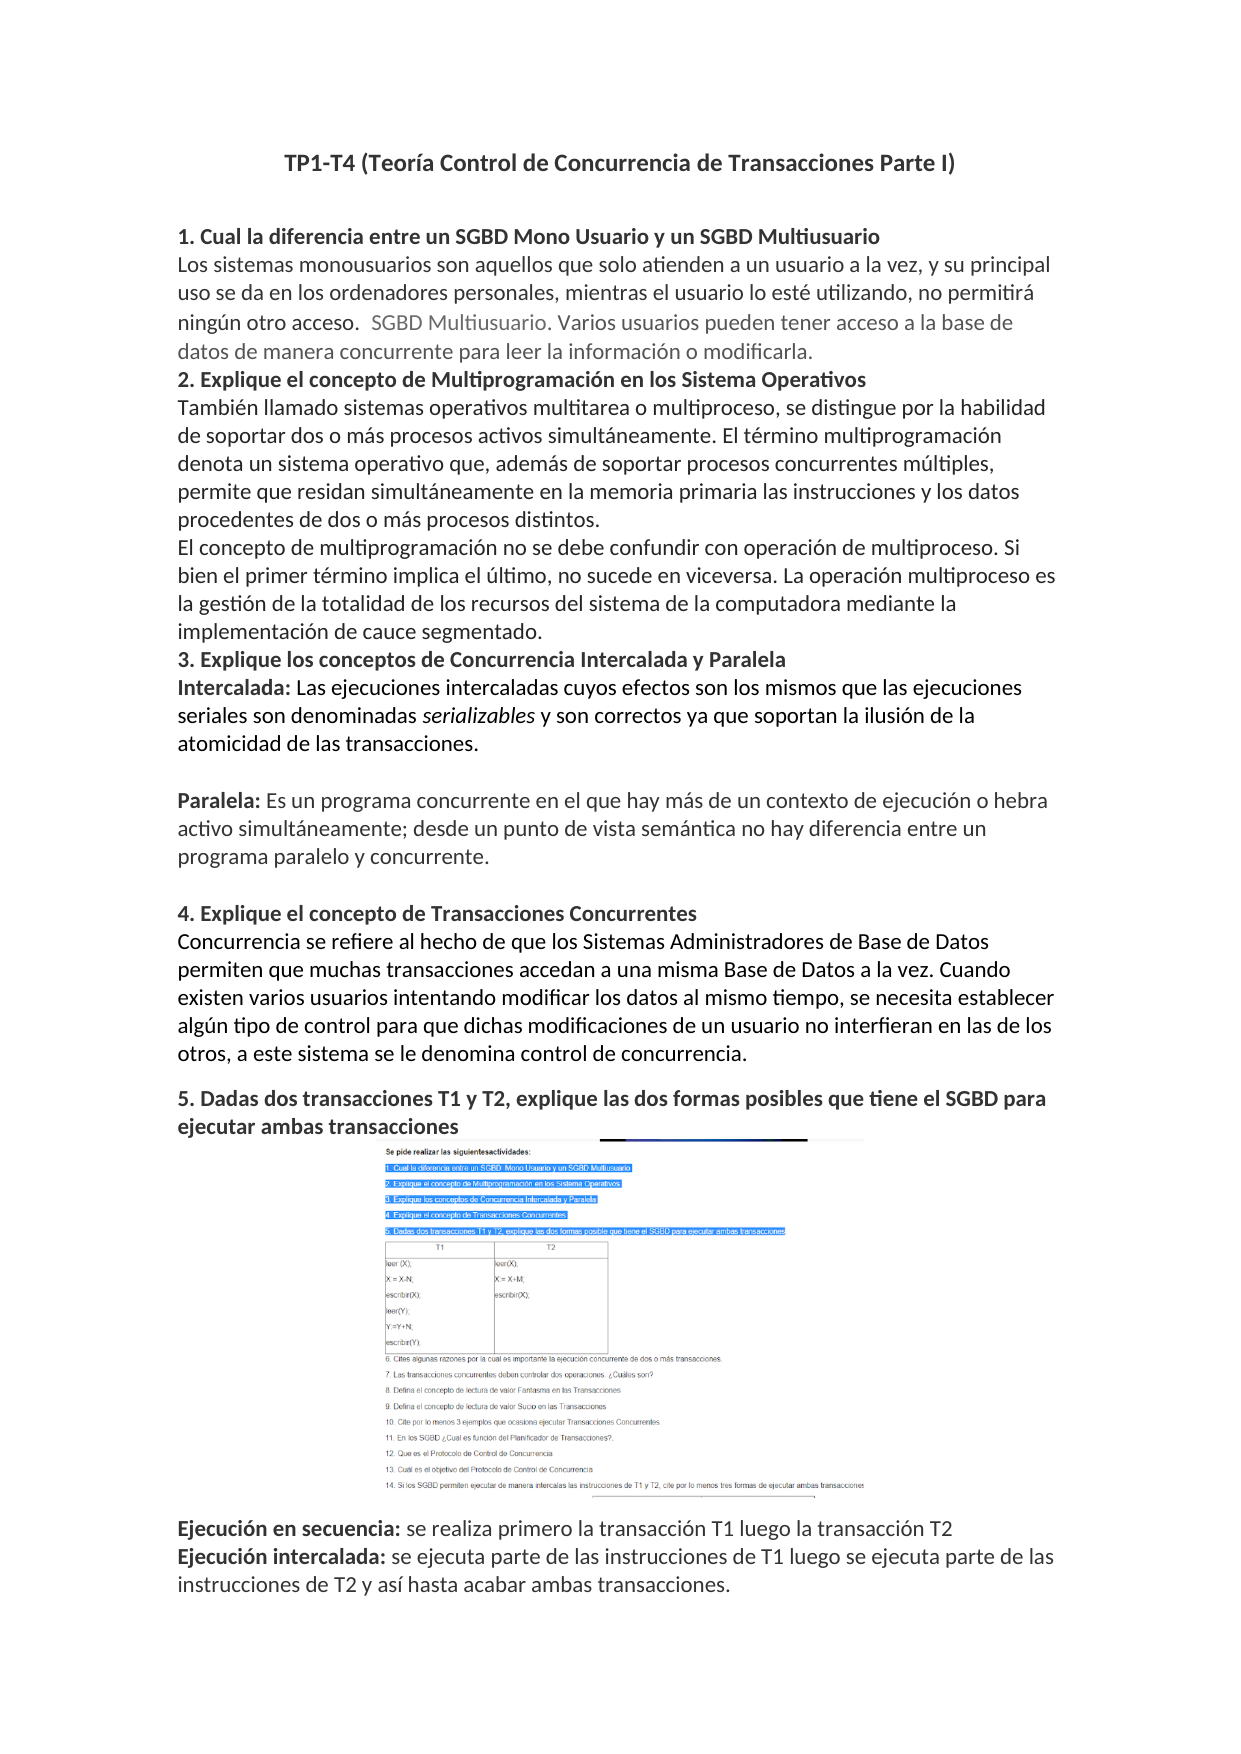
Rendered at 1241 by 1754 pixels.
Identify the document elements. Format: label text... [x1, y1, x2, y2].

text 1. Cual la diferencia entre un SGBD Mono Usuario y un SGBD Multiusuario [177, 222, 1063, 251]
text Concurrencia se refiere al hecho de que los Sistemas Administradores de Base de Datos permiten que muchas transacciones accedan a una misma Base de Datos a la vez. Cuando existen varios usuarios intentando modificar los datos al mismo tiempo, se necesita establecer algún tipo de control para que dichas modificaciones de un usuario no interfieran en las de los otros, a este sistema se le denomina control de concurrencia. [177, 927, 1063, 1067]
text También llamado sistemas operativos multitarea o multiproceso, se distingue por la habilidad de soportar dos o más procesos activos simultáneamente. El término multiprogramación denota un sistema operativo que, además de soportar procesos concurrentes múltiples, permite que residan simultáneamente en la memoria primaria las instrucciones y los datos procedentes de dos o más procesos distintos. [177, 393, 1063, 533]
text Ejecución en secuencia: se realiza primero la transacción T1 luego la transacción T2 [177, 1514, 1063, 1542]
text 3. Explique los conceptos de Concurrencia Intercalada y Paralela [177, 645, 1063, 673]
text 2. Explique el concepto de Multiprogramación en los Sistema Operativos [177, 365, 1063, 393]
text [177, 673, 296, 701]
text TP1-T4 (Teoría Control de Concurrencia de Transacciones Parte I) [177, 148, 1063, 178]
text Intercalada: Las ejecuciones intercaladas cuyos efectos son los mismos que las ejecuciones seriales son denominadas serializables y son correctos ya que soportan la ilusión de la atomicidad de las transacciones. [422, 673, 1063, 757]
text El concepto de multiprogramación no se debe confundir con operación de multiproceso. Si bien el primer término implica el último, no sucede en viceversa. La operación multiproceso es la gestión de la totalidad de los recursos del sistema de la computadora mediante la implementación de cauce segmentado. [177, 533, 1063, 645]
text 4. Explique el concepto de Transacciones Concurrentes [177, 899, 1063, 927]
text Paralela: Es un programa concurrente en el que hay más de un contexto de ejecución o hebra activo simultáneamente; desde un punto de vista semántica no hay diferencia entre un programa paralelo y concurrente. [177, 786, 1063, 870]
text Ejecución intercalada: se ejecuta parte de las instrucciones de T1 luego se ejecuta parte de las instrucciones de T2 y así hasta acabar ambas transacciones. [177, 1542, 1063, 1598]
text Los sistemas monousuarios son aquellos que solo atienden a un usuario a la vez, y su principal uso se da en los ordenadores personales, mientras el usuario lo esté utilizando, no permitirá ningún otro acceso. SGBD Multiusuario. Varios usuarios pueden tener acceso a la base de datos de manera concurrente para leer la información o modificarla. [177, 251, 1063, 365]
picture [376, 1139, 864, 1498]
text 5. Dadas dos transacciones T1 y T2, explique las dos formas posibles que tiene el SGBD para ejecutar ambas transacciones [177, 1084, 1063, 1140]
